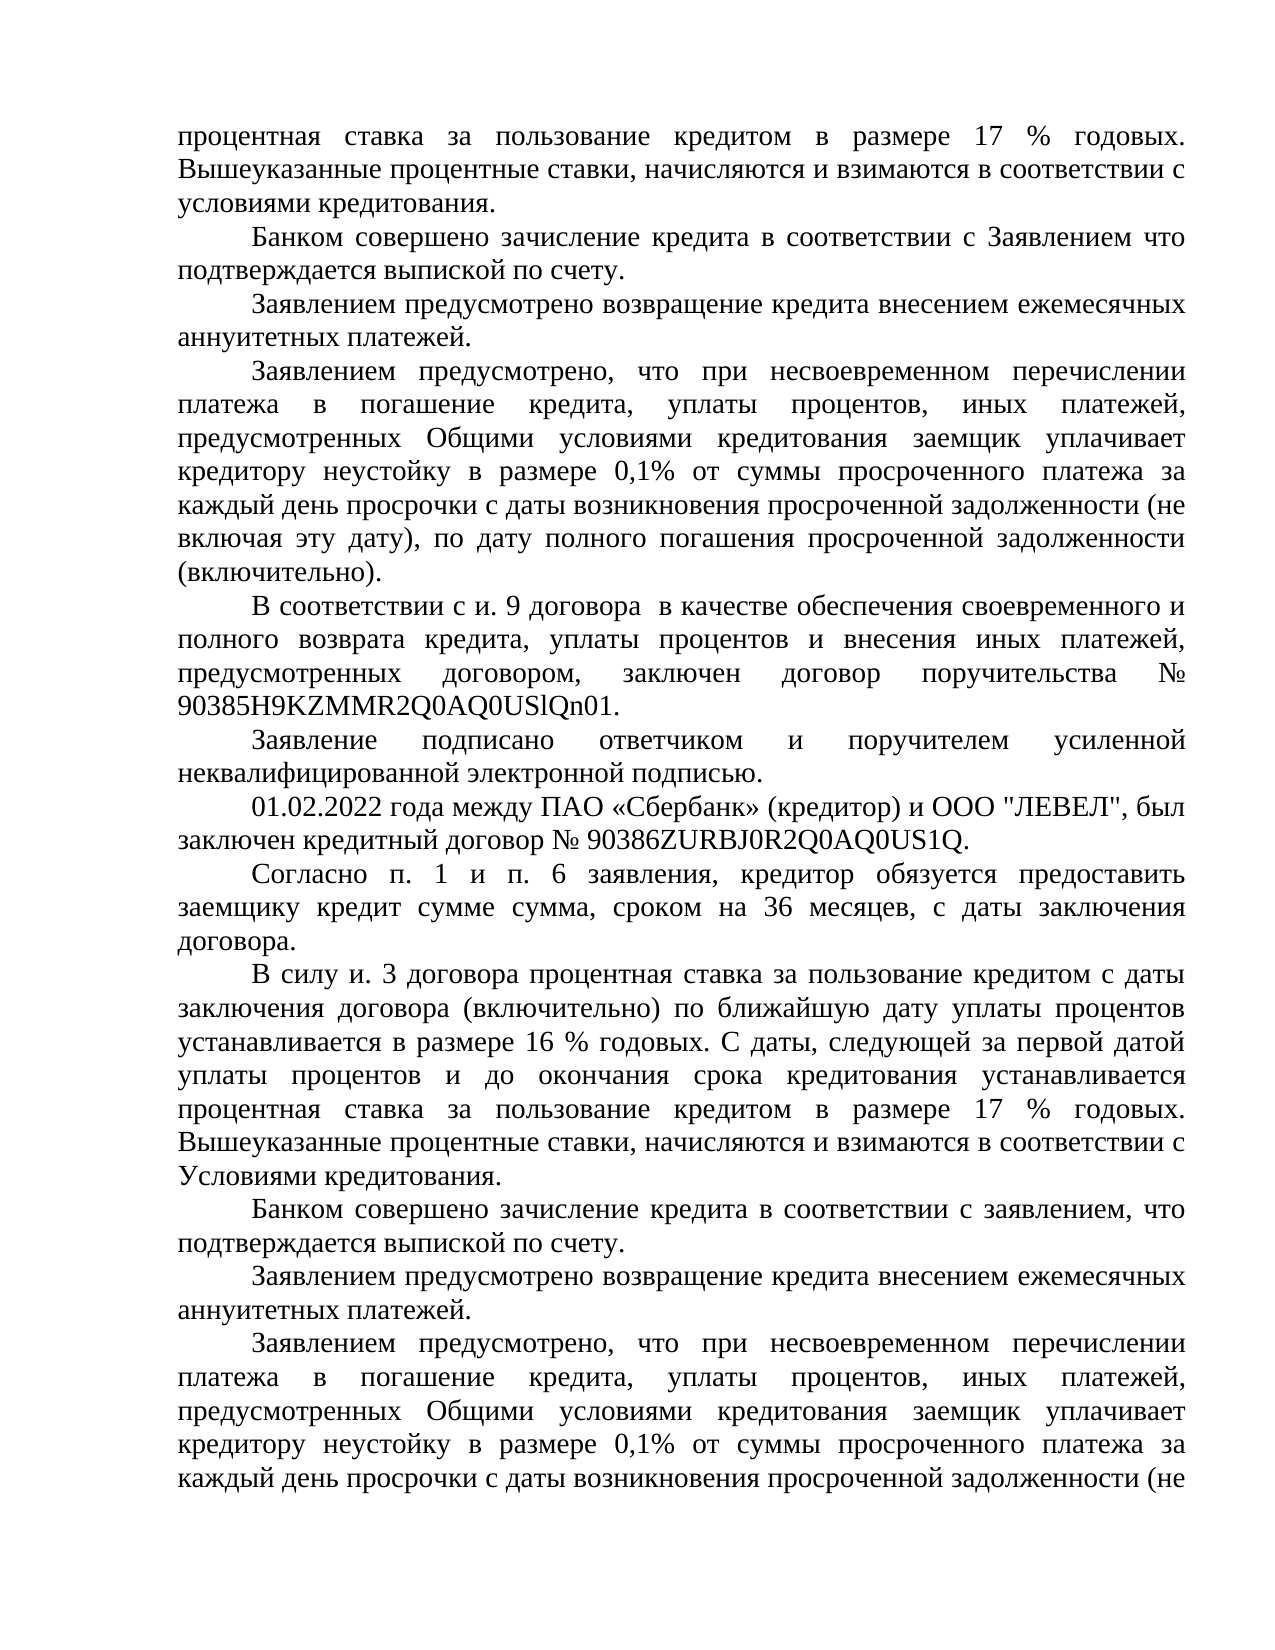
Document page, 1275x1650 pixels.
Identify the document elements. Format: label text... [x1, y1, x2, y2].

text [177, 1326, 1186, 1493]
text Согласно п. 1 и п. 6 заявления, кредитор обязуется предоставить заемщику кредит сумме сумма, сроком на 36 месяцев, с даты заключения договора. [177, 856, 1186, 957]
text Заявлением предусмотрено возвращение кредита внесением ежемесячных аннуитетных платежей. [177, 286, 1186, 353]
text Заявление подписано ответчиком и поручителем усиленной неквалифицированной электронной подписью. [177, 722, 1186, 789]
text Заявлением предусмотрено возвращение кредита внесением ежемесячных аннуитетных платежей. [177, 1258, 1186, 1326]
text Банком совершено зачисление кредита в соответствии с заявлением, что подтверждается выпиской по счету. [177, 1191, 1186, 1258]
text Банком совершено зачисление кредита в соответствии с Заявлением что подтверждается выпиской по счету. [177, 219, 1186, 286]
text 01.02.2022 года между ПАО «Сбербанк» (кредитор) и ООО "ЛЕВЕЛ", был заключен кредитный договор № 90386ZURBJ0R2Q0AQ0US1Q. [177, 789, 1186, 856]
text В силу и. 3 договора процентная ставка за пользование кредитом с даты заключения договора (включительно) по ближайшую дату уплаты процентов устанавливается в размере 16 % годовых. С даты, следующей за первой датой уплаты процентов и до окончания срока кредитования устанавливается процентная ставка за пользование кредитом в размере 17 % годовых. Вышеуказанные процентные ставки, начисляются и взимаются в соответствии с Условиями кредитования. [177, 957, 1186, 1191]
text В соответствии с и. 9 договора в качестве обеспечения своевременного и полного возврата кредита, уплаты процентов и внесения иных платежей, предусмотренных договором, заключен договор поручительства № 90385H9KZMMR2Q0AQ0USlQn01. [177, 588, 1186, 722]
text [177, 118, 1186, 219]
